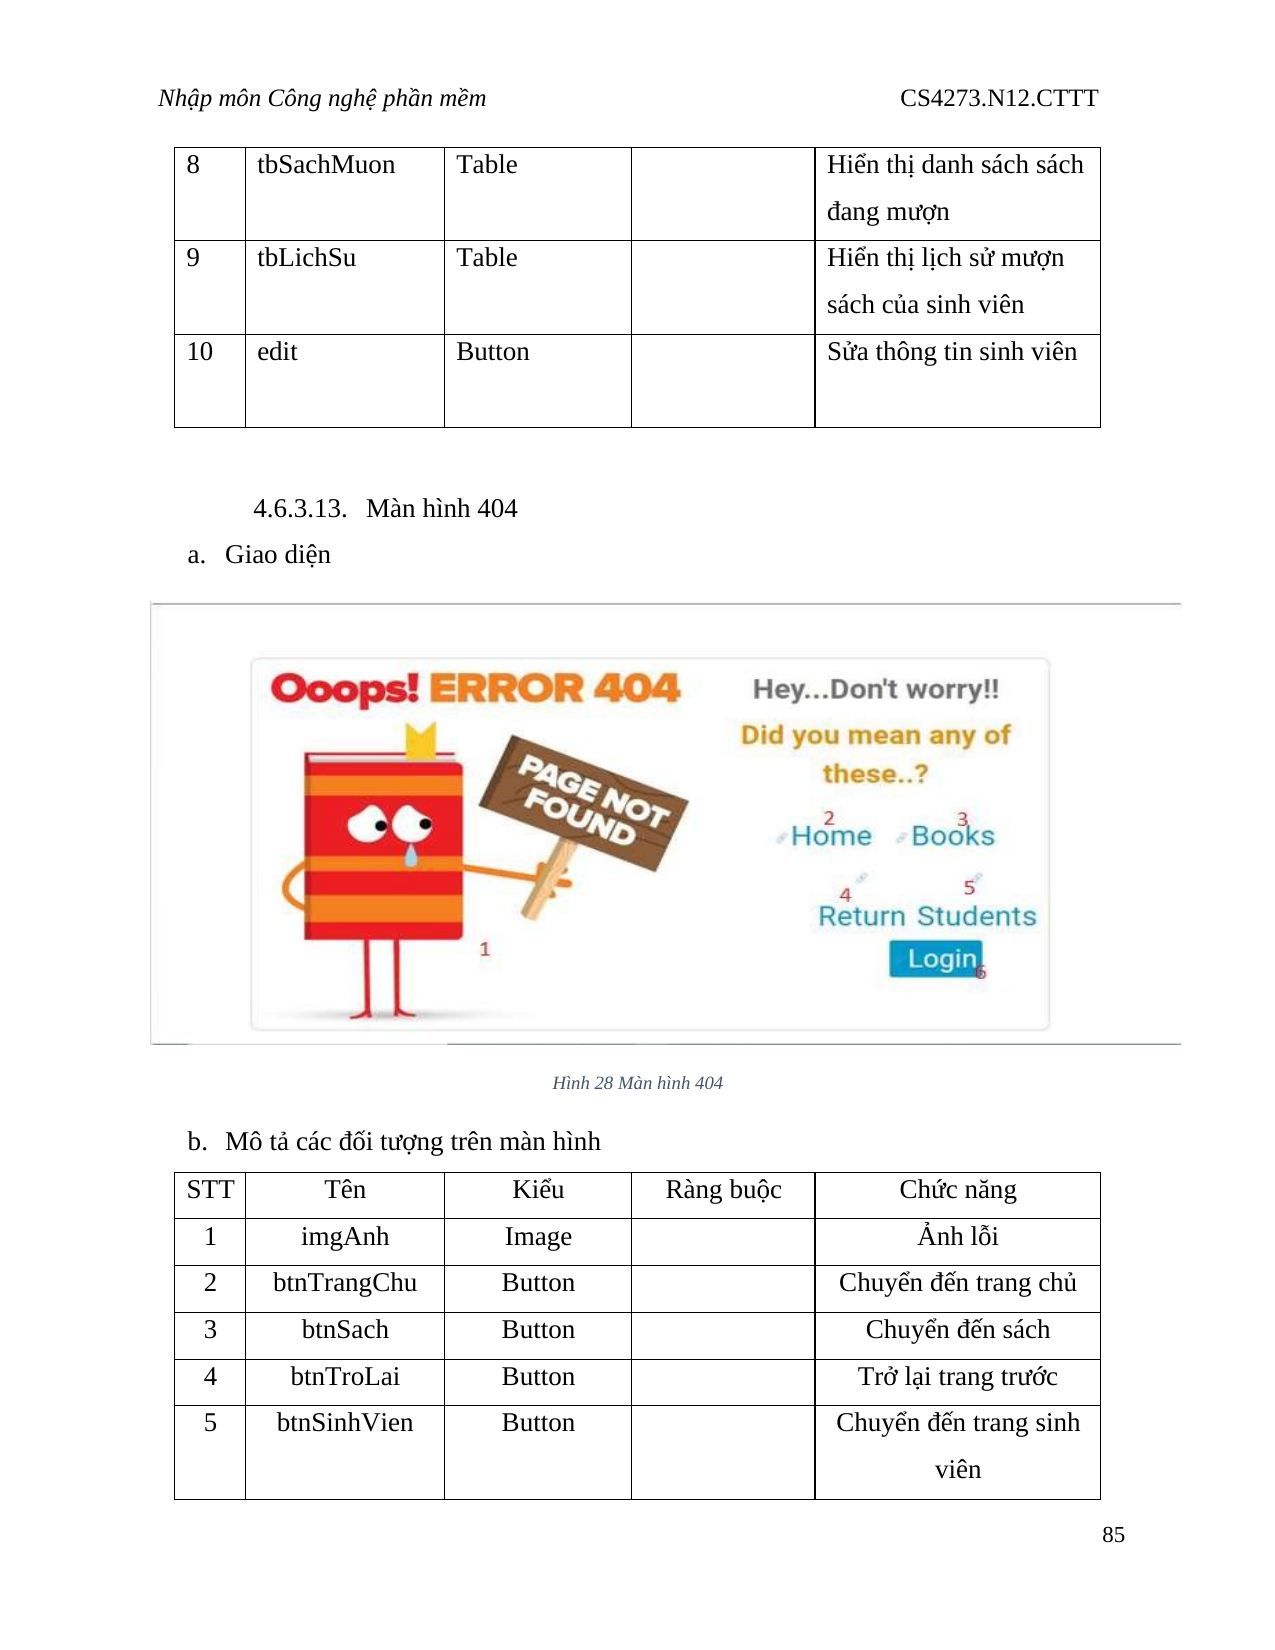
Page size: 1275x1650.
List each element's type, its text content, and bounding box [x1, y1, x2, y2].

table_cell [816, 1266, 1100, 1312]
text Hình 28 Màn hình 404 [241, 1072, 1034, 1093]
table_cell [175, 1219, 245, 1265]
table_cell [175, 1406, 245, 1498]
list Mô tả các đối tượng trên màn hình [187, 1125, 1194, 1156]
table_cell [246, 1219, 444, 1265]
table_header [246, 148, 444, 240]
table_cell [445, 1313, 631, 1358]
list Màn hình 404 [253, 492, 1194, 523]
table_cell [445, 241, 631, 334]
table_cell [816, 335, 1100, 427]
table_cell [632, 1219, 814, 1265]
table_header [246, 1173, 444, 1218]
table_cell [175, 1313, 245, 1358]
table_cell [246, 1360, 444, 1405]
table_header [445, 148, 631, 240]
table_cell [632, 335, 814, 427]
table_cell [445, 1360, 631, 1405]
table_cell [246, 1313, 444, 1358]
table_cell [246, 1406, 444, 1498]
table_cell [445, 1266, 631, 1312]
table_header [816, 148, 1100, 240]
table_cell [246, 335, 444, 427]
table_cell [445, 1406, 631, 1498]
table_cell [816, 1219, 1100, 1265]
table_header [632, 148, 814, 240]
list Giao diện [187, 538, 1194, 570]
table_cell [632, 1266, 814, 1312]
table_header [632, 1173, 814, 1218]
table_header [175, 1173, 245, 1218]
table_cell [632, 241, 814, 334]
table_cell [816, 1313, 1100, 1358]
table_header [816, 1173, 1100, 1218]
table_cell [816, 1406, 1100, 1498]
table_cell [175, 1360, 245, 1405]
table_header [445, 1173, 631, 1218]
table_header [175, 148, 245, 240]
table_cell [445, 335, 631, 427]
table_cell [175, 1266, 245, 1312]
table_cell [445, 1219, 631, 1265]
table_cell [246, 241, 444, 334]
picture [150, 601, 1183, 1045]
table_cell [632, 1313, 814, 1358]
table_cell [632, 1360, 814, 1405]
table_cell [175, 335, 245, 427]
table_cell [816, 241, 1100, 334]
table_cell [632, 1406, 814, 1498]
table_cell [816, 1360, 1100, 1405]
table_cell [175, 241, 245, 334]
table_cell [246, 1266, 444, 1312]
